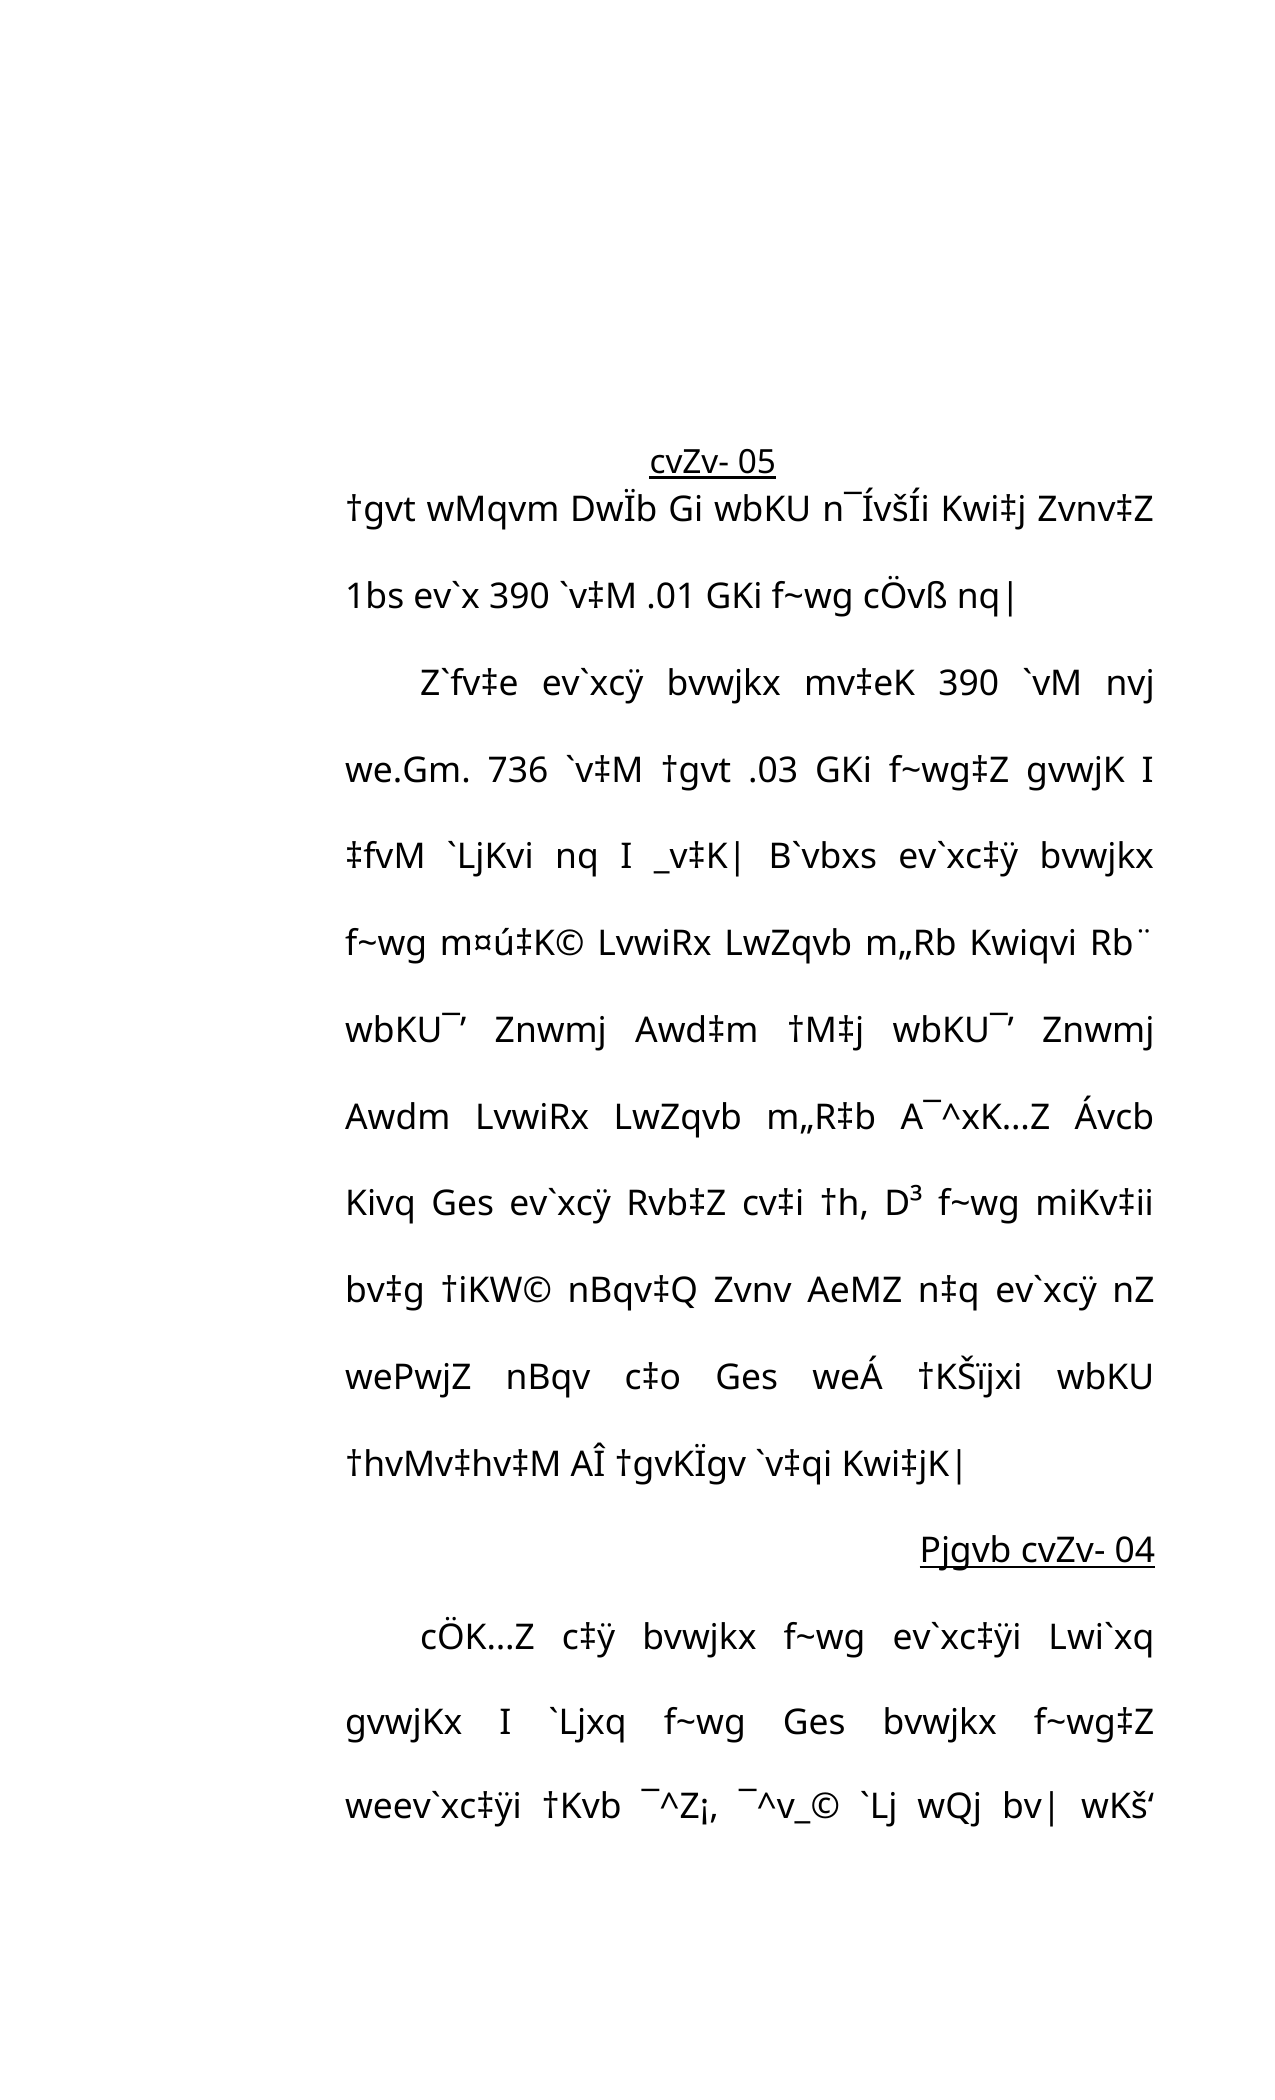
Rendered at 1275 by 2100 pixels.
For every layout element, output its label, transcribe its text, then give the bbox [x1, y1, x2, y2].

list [345, 1612, 1155, 1829]
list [345, 484, 1155, 619]
list Z`fv‡e ev`xcÿ bvwjkx mv‡eK 390 `vM nvj we.Gm. 736 `v‡M †gvt .03 GKi f~wg‡Z gvwjK I ‡fvM `LjKvi nq I _v‡K| B`vbxs ev`xc‡ÿ bvwjkx f~wg m¤ú‡K© LvwiRx LwZqvb m„Rb Kwiqvi Rb¨ wbKU¯’ Znwmj Awd‡m †M‡j wbKU¯’ Znwmj Awdm LvwiRx LwZqvb m„R‡b A¯^xK…Z Ávcb Kivq Ges ev`xcÿ Rvb‡Z cv‡i †h, D³ f~wg miKv‡ii bv‡g †iKW© nBqv‡Q Zvnv AeMZ n‡q ev`xcÿ nZ wePwjZ nBqv c‡o Ges weÁ †KŠïjxi wbKU †hvMv‡hv‡M AÎ †gvKÏgv `v‡qi Kwi‡jK| [345, 657, 1155, 1486]
list Pjgvb cvZv- 04 [345, 1525, 1155, 1573]
